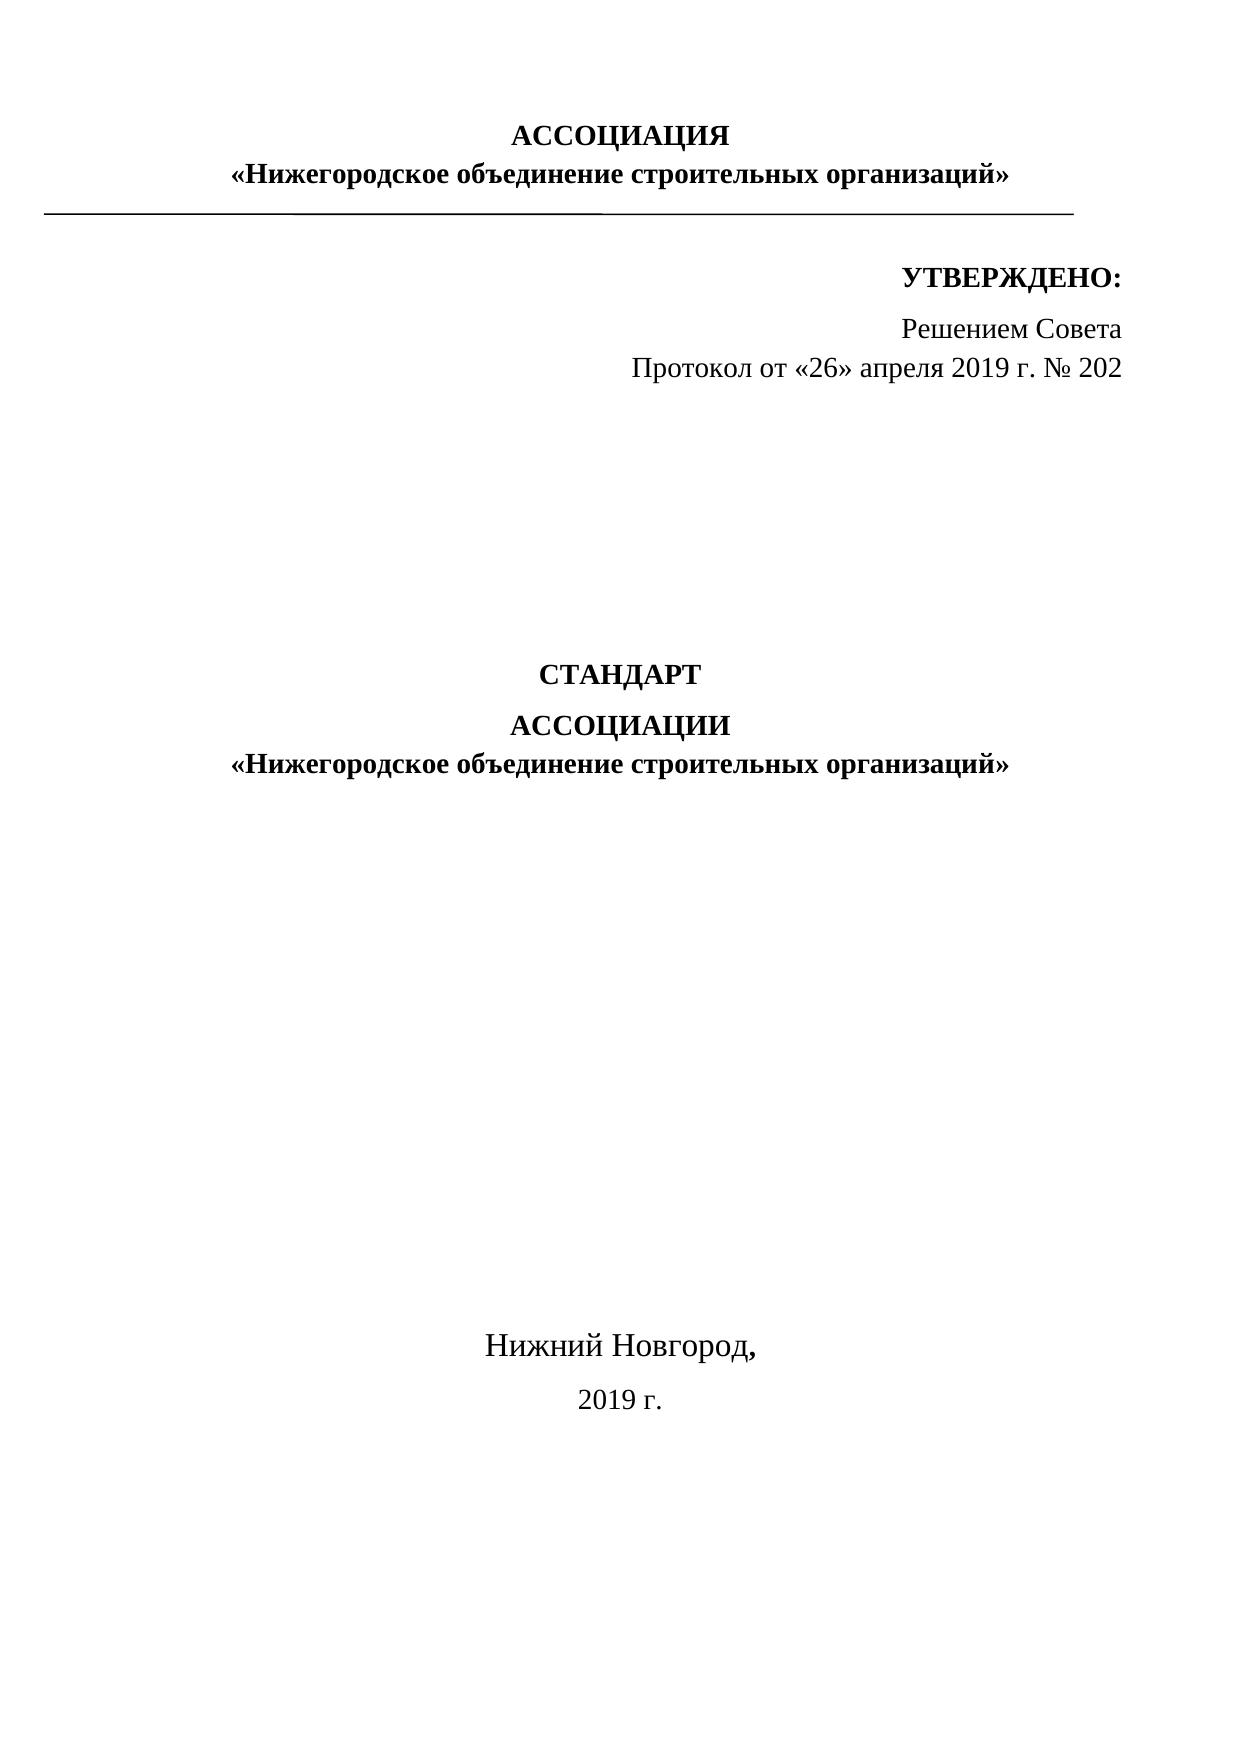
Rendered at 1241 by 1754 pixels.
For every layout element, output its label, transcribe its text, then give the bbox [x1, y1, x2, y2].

text УТВЕРЖДЕНО: [576, 260, 1122, 294]
text Протокол от «26» апреля 2019 г. № 202 [576, 350, 1122, 383]
text СТАНДАРТ [118, 657, 1122, 691]
text «Нижегородское объединение строительных организаций» [118, 747, 1122, 780]
text Решением Совета [576, 311, 1122, 345]
text «Нижегородское объединение строительных организаций» [118, 157, 1122, 190]
text 2019 г. [118, 1382, 1122, 1416]
text АССОЦИАЦИЯ [118, 118, 1122, 152]
text АССОЦИАЦИИ [118, 708, 1122, 742]
text Нижний Новгород, [118, 1326, 1122, 1364]
